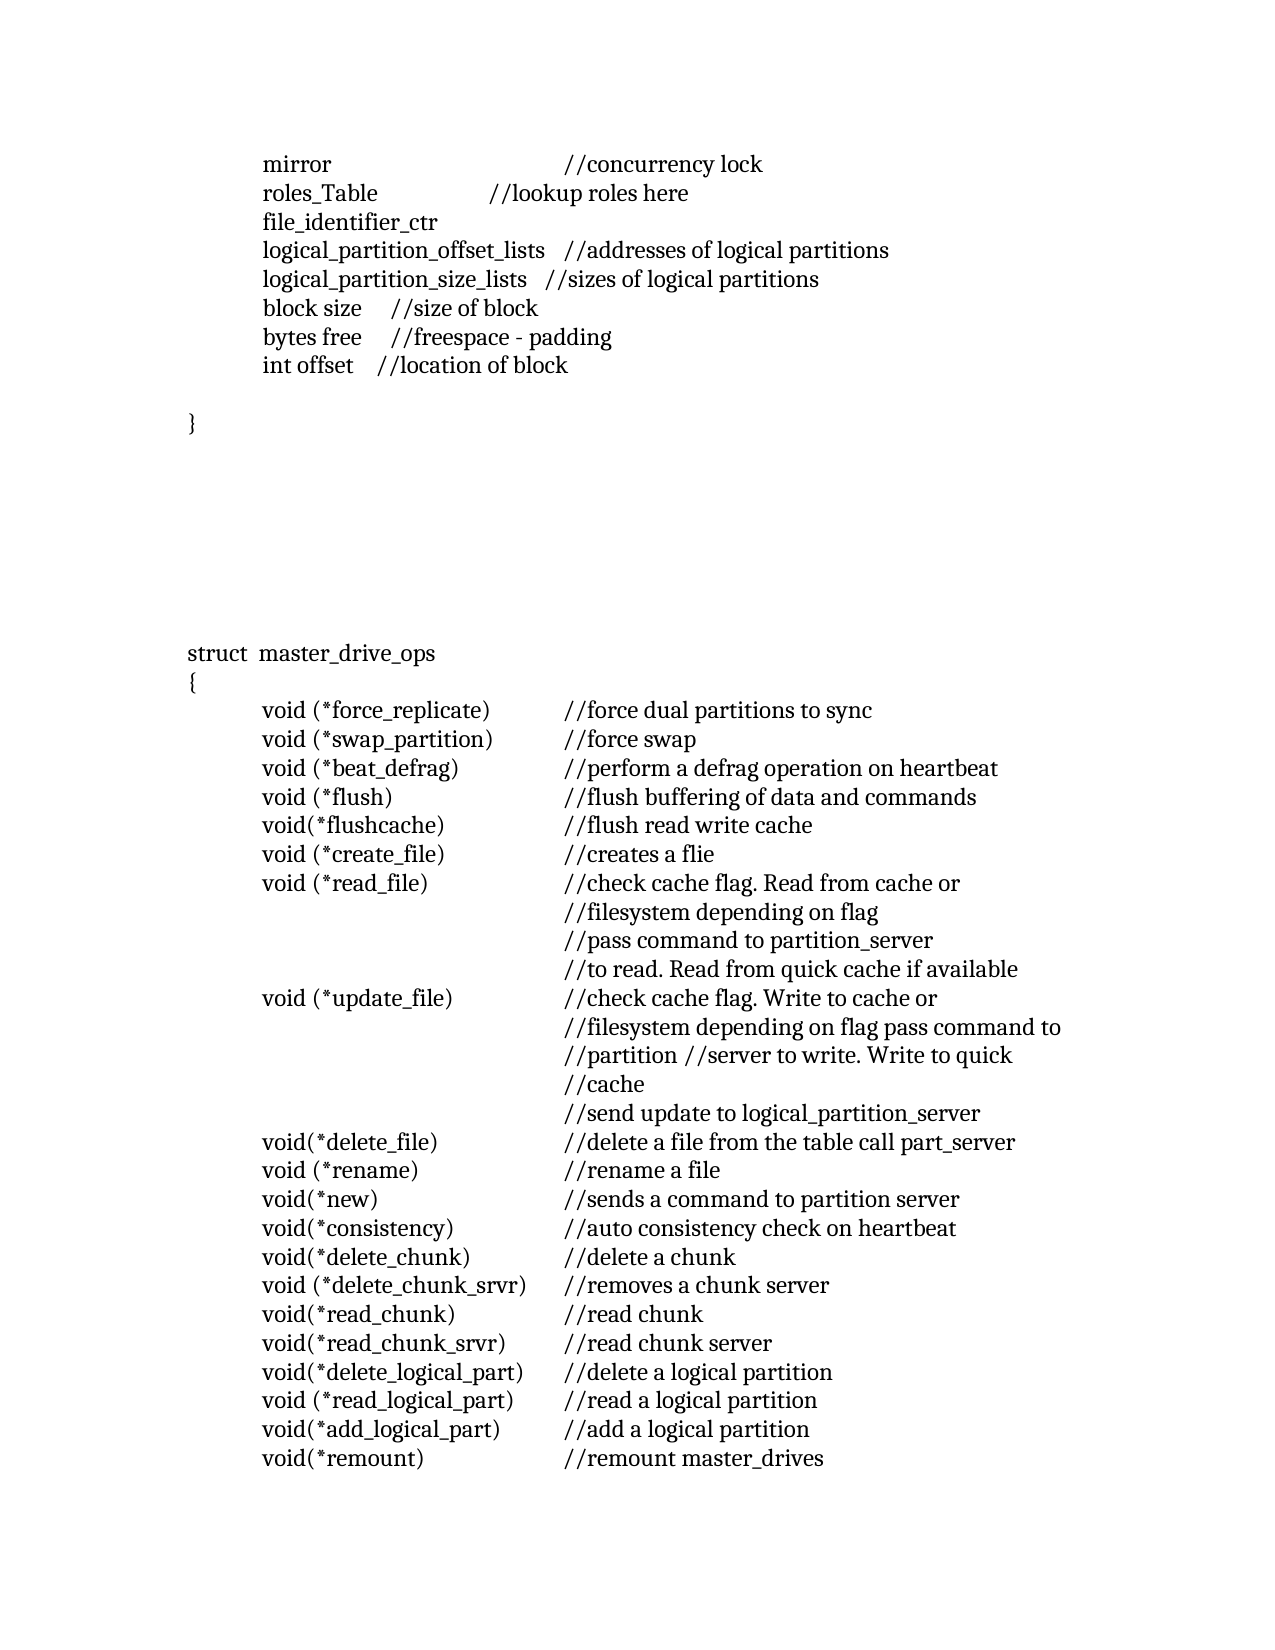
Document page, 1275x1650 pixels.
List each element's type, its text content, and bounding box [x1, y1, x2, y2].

text //filesystem depending on flag pass command to [187, 1012, 1087, 1041]
text void (*update_file) //check cache flag. Write to cache or [187, 984, 1087, 1012]
text file_identifier_ctr [187, 207, 1087, 236]
text void(*consistency) //auto consistency check on heartbeat [187, 1214, 1087, 1242]
text void (*read_logical_part) //read a logical partition [187, 1386, 1087, 1415]
text void(*read_chunk_srvr) //read chunk server [187, 1329, 1087, 1357]
text void (*read_file) //check cache flag. Read from cache or [187, 869, 1087, 897]
text void(*add_logical_part) //add a logical partition [187, 1415, 1087, 1444]
text //partition //server to write. Write to quick //cache [562, 1041, 1087, 1099]
text logical_partition_offset_lists //addresses of logical partitions [187, 236, 1087, 265]
text void (*delete_chunk_srvr) //removes a chunk server [187, 1271, 1087, 1300]
text int offset //location of block [187, 351, 1087, 380]
text logical_partition_size_lists //sizes of logical partitions [187, 265, 1087, 294]
text mirror //concurrency lock [187, 150, 1087, 179]
text //filesystem depending on flag [187, 897, 1087, 926]
text void(*remount) //remount master_drives [187, 1444, 1087, 1472]
text { [187, 667, 1087, 696]
text void (*force_replicate) //force dual partitions to sync [187, 696, 1087, 725]
text block size //size of block [187, 294, 1087, 322]
text void (*rename) //rename a file [187, 1156, 1087, 1185]
text void (*beat_defrag) //perform a defrag operation on heartbeat [187, 754, 1087, 782]
text } [187, 409, 1087, 437]
text void(*new) //sends a command to partition server [187, 1185, 1087, 1214]
text bytes free //freespace - padding [187, 322, 1087, 351]
text struct master_drive_ops [187, 639, 1087, 667]
text void(*delete_file) //delete a file from the table call part_server [187, 1127, 1087, 1156]
text void (*create_file) //creates a flie [187, 840, 1087, 869]
text void(*delete_chunk) //delete a chunk [187, 1242, 1087, 1271]
text roles_Table //lookup roles here [187, 179, 1087, 207]
text void(*delete_logical_part) //delete a logical partition [187, 1357, 1087, 1386]
text //to read. Read from quick cache if available [187, 955, 1087, 984]
text //send update to logical_partition_server [487, 1099, 1087, 1127]
text void(*read_chunk) //read chunk [187, 1300, 1087, 1329]
text //pass command to partition_server [487, 926, 1087, 955]
text void (*flush) //flush buffering of data and commands [187, 782, 1087, 811]
text void(*flushcache) //flush read write cache [187, 811, 1087, 840]
text void (*swap_partition) //force swap [187, 725, 1087, 754]
